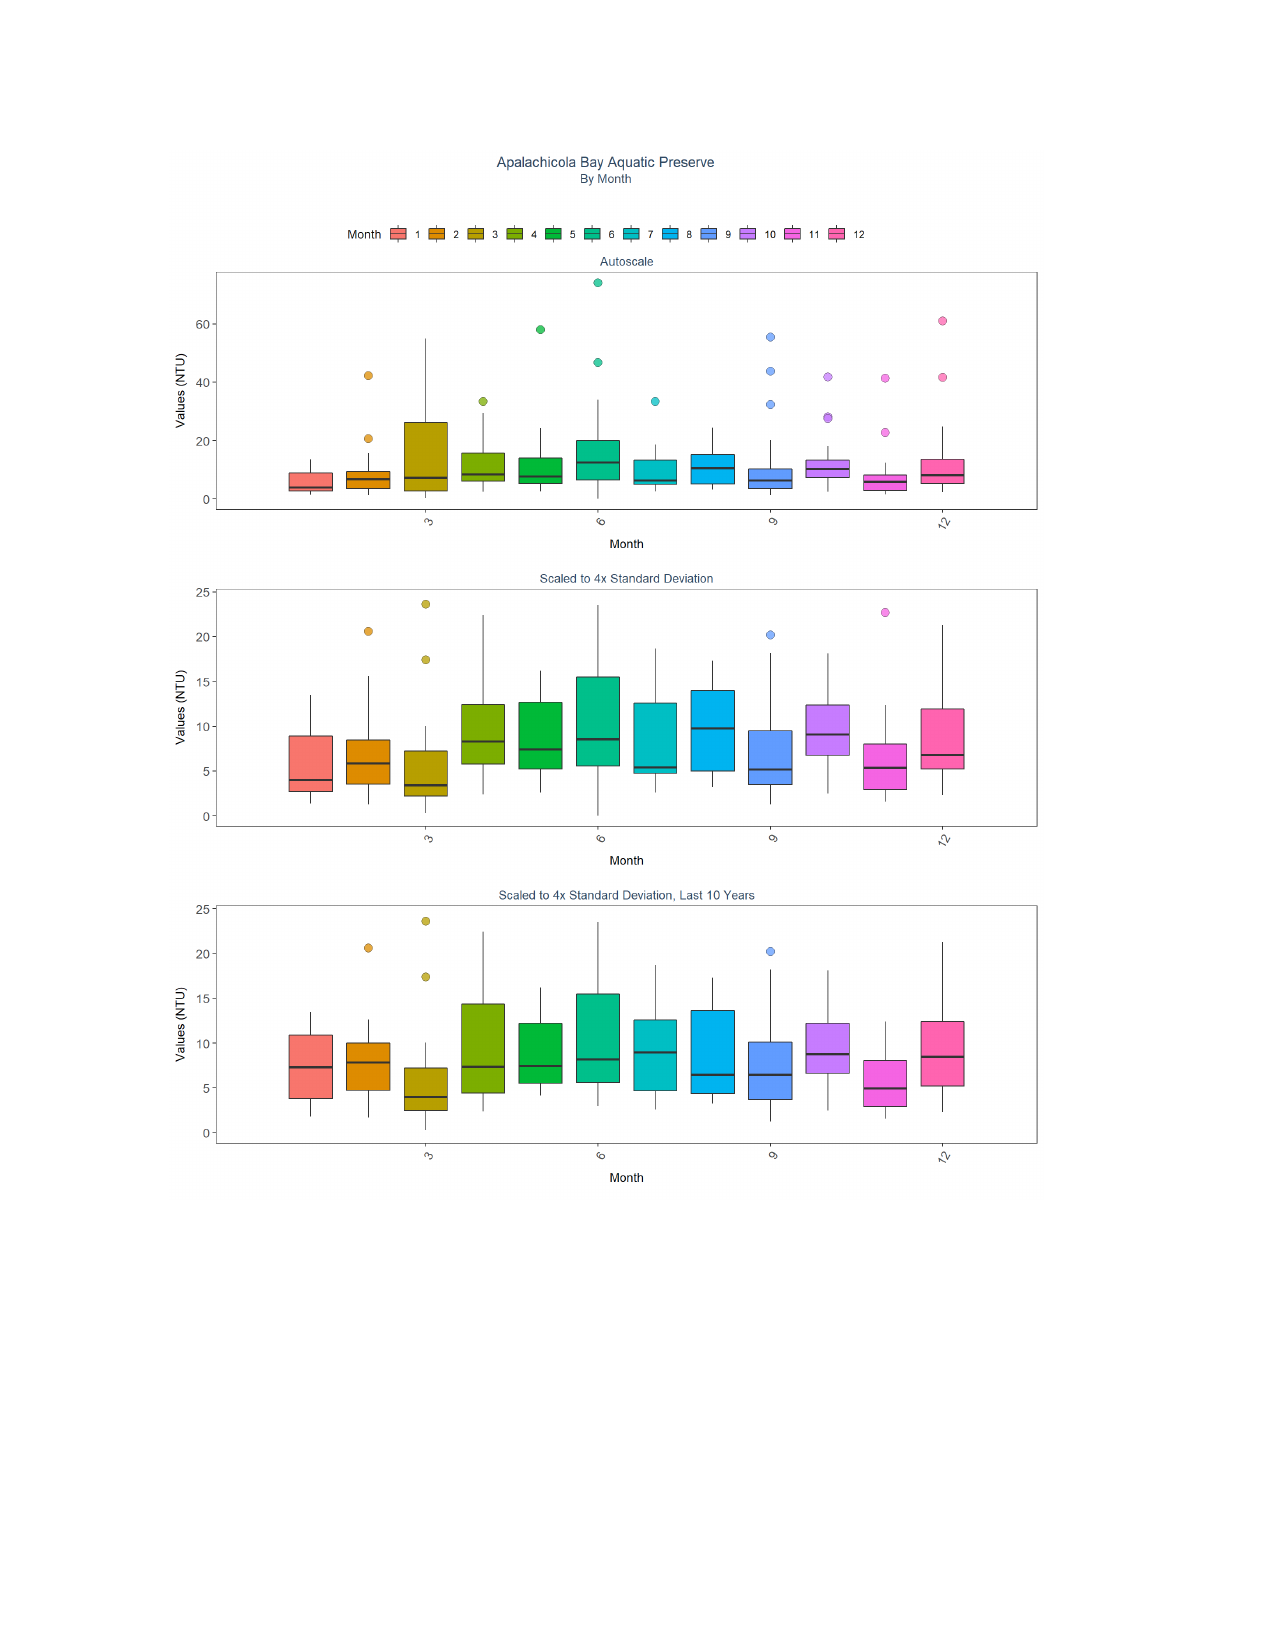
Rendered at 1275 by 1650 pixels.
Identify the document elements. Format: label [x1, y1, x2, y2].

picture [168, 150, 1044, 1200]
